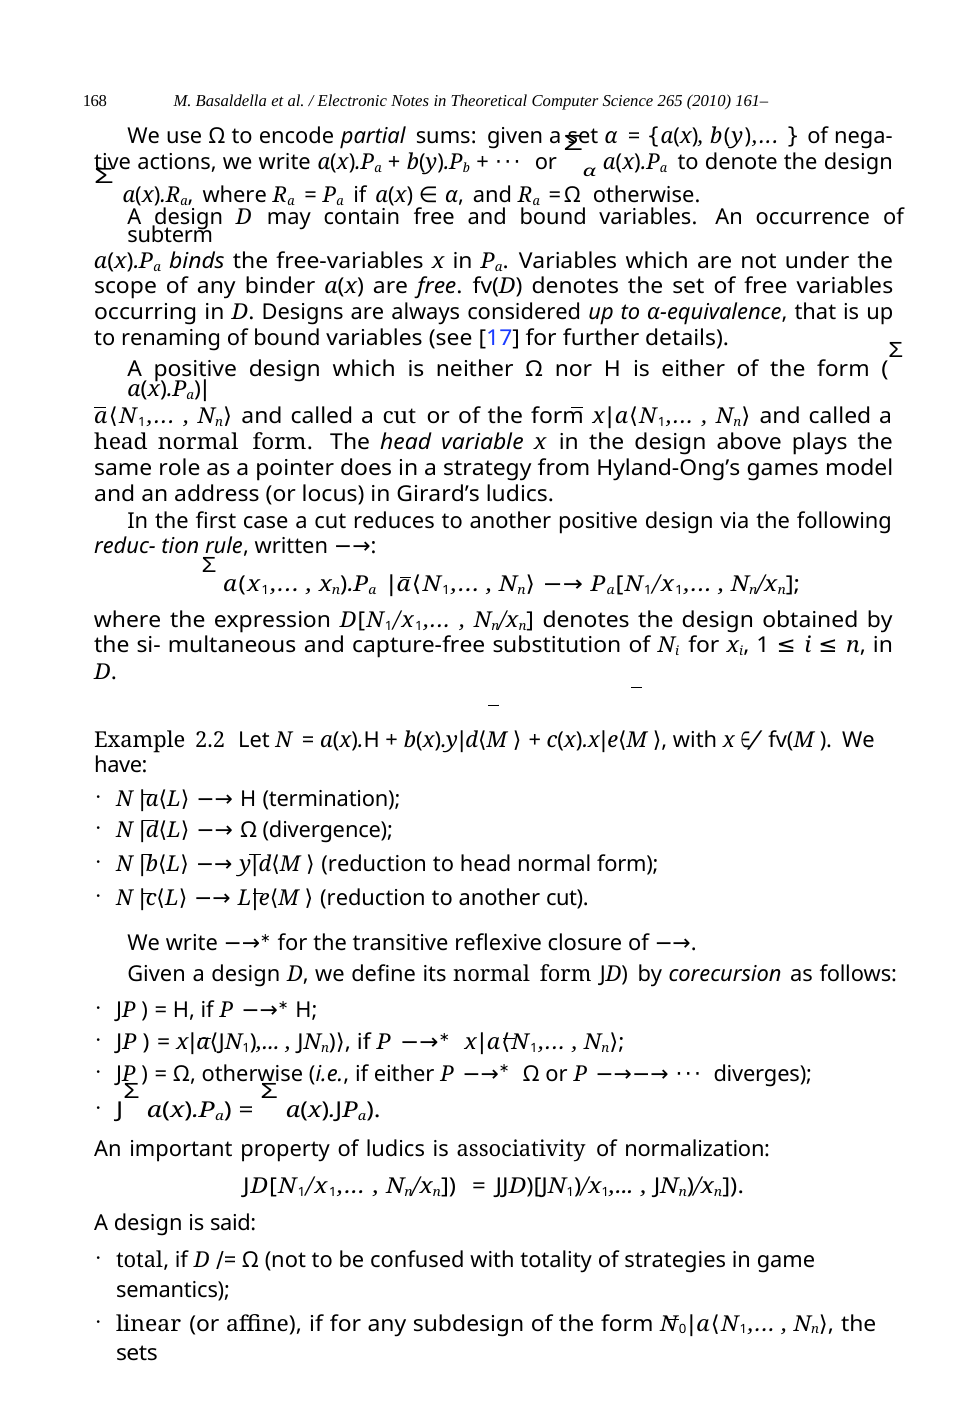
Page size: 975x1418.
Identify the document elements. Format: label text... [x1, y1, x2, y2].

list N |b⟨L⟩ −→ y|d⟨M ⟩ (reduction to head normal form); [95, 848, 904, 878]
text A design is said: [94, 1207, 904, 1237]
list N |a⟨L⟩ −→ H (termination); [95, 782, 904, 812]
text We write −→∗ for the transitive reflexive closure of −→. [127, 926, 904, 957]
list JΣ a(x).Pa) = Σ a(x).JPa). [95, 1087, 904, 1126]
text where the expression D[N1/x1,... , Nn/xn] denotes the design obtained by the si- multaneous and capture-free substitution of Ni for xi, 1 ≤ i ≤ n, in D. [94, 607, 893, 686]
text An important property of ludics is associativity of normalization: [94, 1133, 904, 1163]
text We use Ω to encode partial sums: given a set α = {a(x), b(y),... } of nega- tive actions, we write a(x).Pa + b(y).Pb + ··· or Σα a(x).Pa to denote the design Σ a(x).Ra, where Ra = Pa if a(x) ∈ α, and Ra =Ω otherwise. [94, 129, 893, 209]
text a(x).Pa binds the free-variables x in Pa. Variables which are not under the scope of any binder a(x) are free. fv(D) denotes the set of free variables occurring in D. Designs are always considered up to α-equivalence, that is up to renaming of bound variables (see [17] for further details). [94, 248, 893, 352]
text Σ a(x1,... , xn).Pa |a⟨N1,... , Nn⟩ −→ Pa[N1/x1,... , Nn/xn]; [82, 560, 904, 599]
text A design D may contain free and bound variables. An occurrence of subterm [127, 209, 904, 247]
text a⟨N1,... , Nn⟩ and called a cut or of the form x|a⟨N1,... , Nn⟩ and called a head normal form. The head variable x in the design above plays the same role as a pointer does in a strategy from Hyland-Ong’s games model and an address (or locus) in Girard’s ludics. [94, 403, 893, 508]
list JP ) = x|a⟨JN1),... , JNn)⟩, if P −→∗ x|a⟨N1,... , Nn⟩; [95, 1026, 904, 1056]
list N |c⟨L⟩ −→ L|e⟨M ⟩ (reduction to another cut). [95, 882, 904, 912]
list total, if D /= Ω (not to be confused with totality of strategies in game semantics); [95, 1244, 904, 1304]
text In the first case a cut reduces to another positive design via the following reduc- tion rule, written −→: [94, 508, 893, 560]
list JP ) = H, if P −→∗ H; [95, 994, 904, 1024]
list N |d⟨L⟩ −→ Ω (divergence); [95, 814, 904, 844]
list linear (or affine), if for any subdesign of the form N0|a⟨N1,... , Nn⟩, the sets [95, 1308, 904, 1366]
text JD[N1/x1,... , Nn/xn]) = JJD)[JN1)/x1,... , JNn)/xn]). [82, 1170, 904, 1200]
text Example 2.2 Let N = a(x).H + b(x).y|d⟨M ⟩ + c(x).x|e⟨M ⟩, with x ∈/ fv(M ). We have: [94, 728, 904, 778]
list JP ) = Ω, otherwise (i.e., if either P −→∗ Ω or P −→−→ ··· diverges); [95, 1060, 904, 1087]
text Given a design D, we define its normal form JD) by corecursion as follows: [127, 957, 904, 987]
text A positive design which is neither Ω nor H is either of the form (Σ a(x).Pa)| [127, 352, 904, 403]
